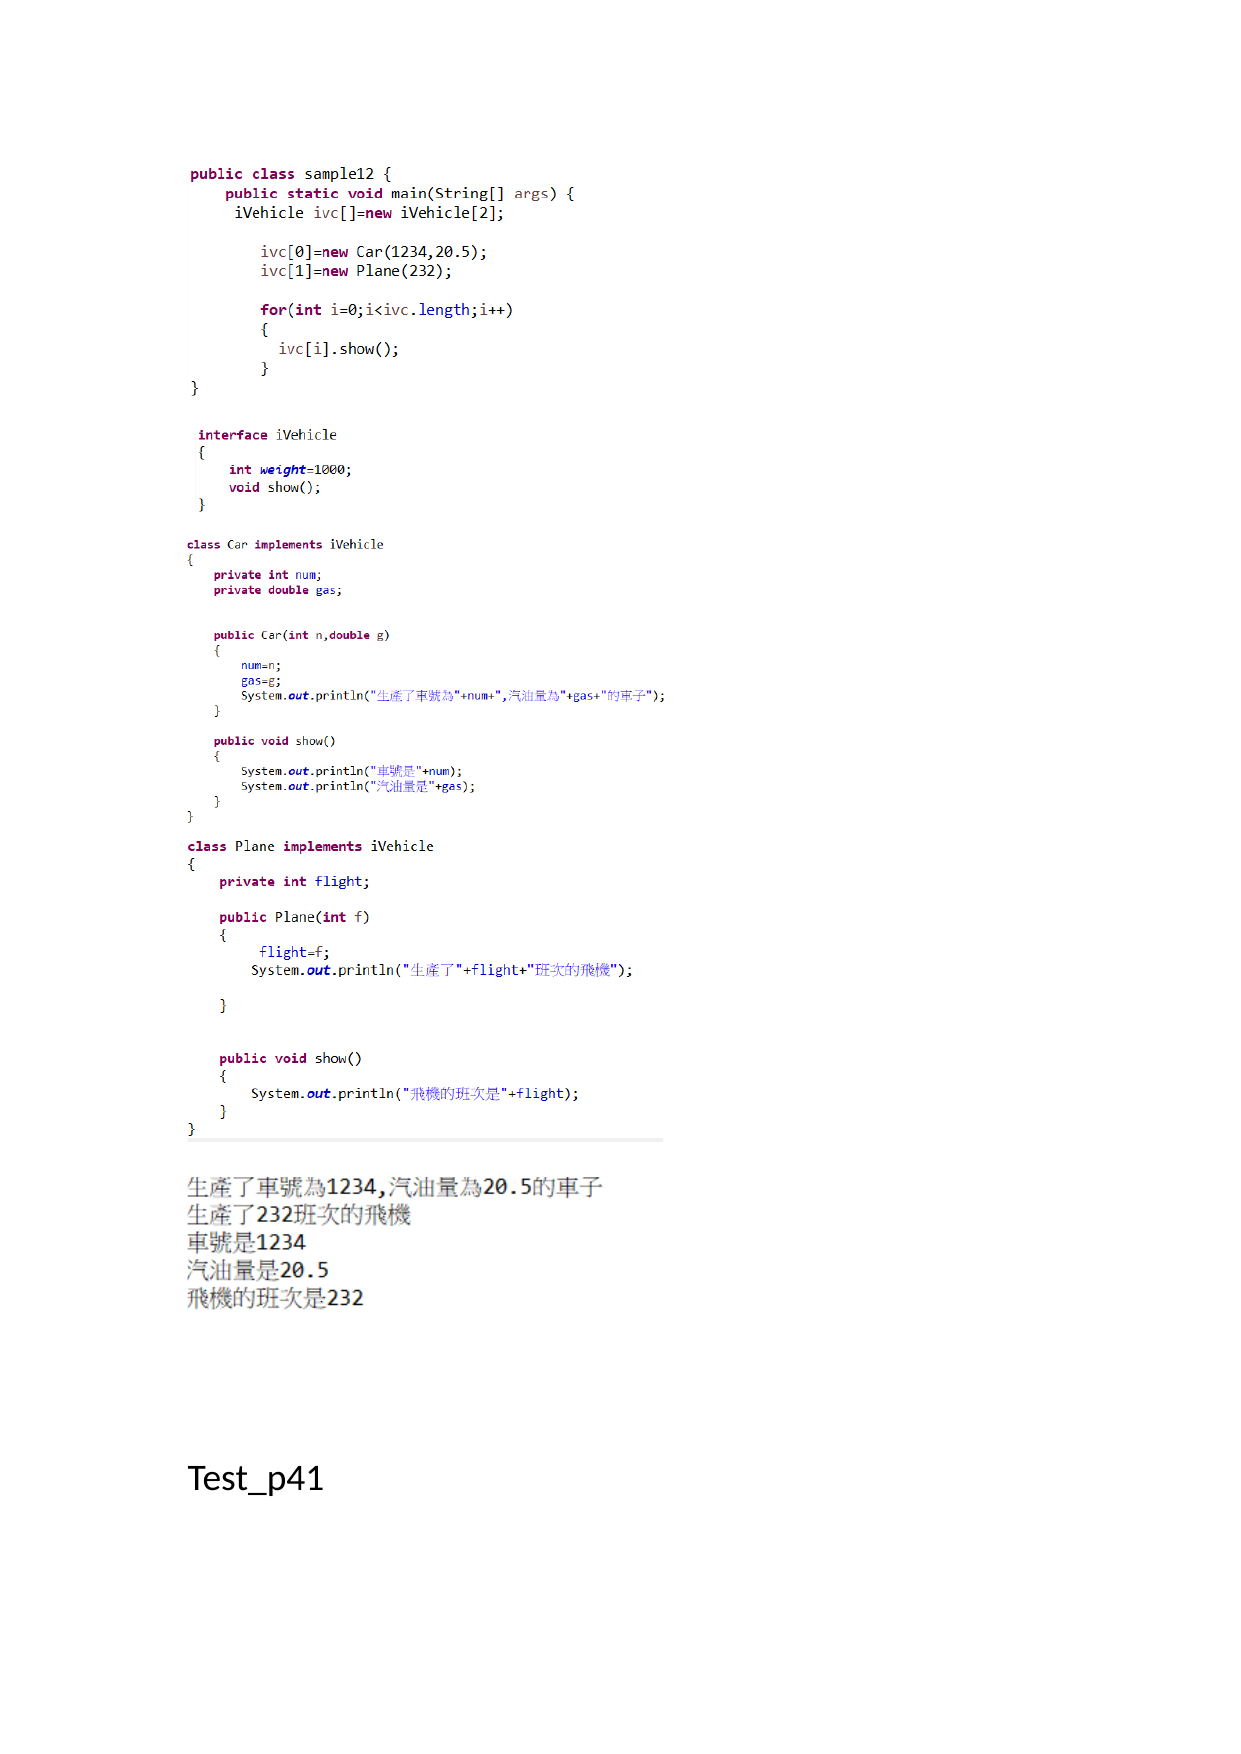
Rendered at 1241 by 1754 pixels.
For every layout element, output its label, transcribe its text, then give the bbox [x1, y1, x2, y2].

picture [187, 1177, 607, 1322]
text Test_p41 [187, 1439, 1053, 1514]
picture [187, 164, 597, 396]
picture [187, 427, 403, 512]
picture [187, 539, 675, 823]
picture [187, 839, 664, 1142]
